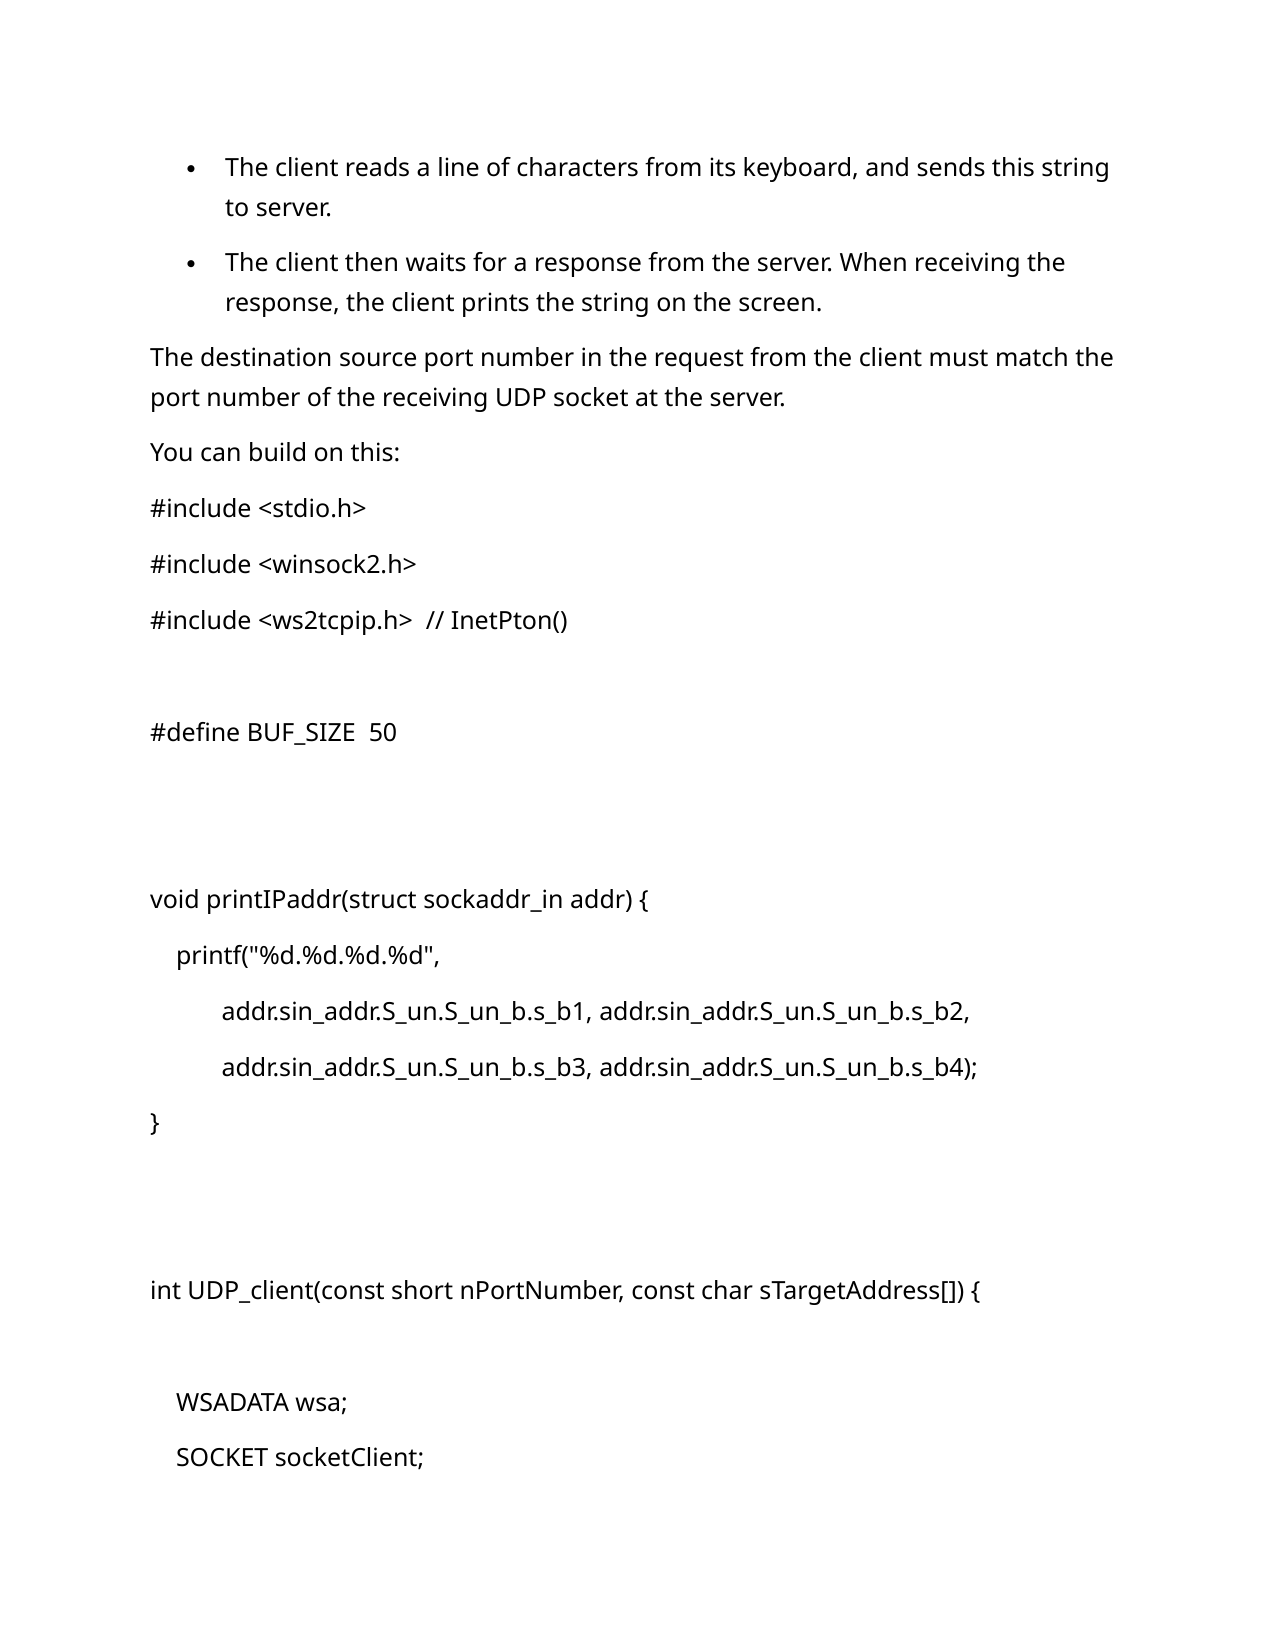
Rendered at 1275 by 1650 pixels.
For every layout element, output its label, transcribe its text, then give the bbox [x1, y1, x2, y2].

text You can build on this: [150, 435, 1125, 469]
text #define BUF_SIZE 50 [150, 714, 1125, 748]
text int UDP_client(const short nPortNumber, const char sTargetAddress[]) { [150, 1272, 1125, 1307]
text } [150, 1105, 1125, 1139]
text #include <winsock2.h> [150, 547, 1125, 581]
text void printIPaddr(struct sockaddr_in addr) { [150, 882, 1125, 916]
text addr.sin_addr.S_un.S_un_b.s_b1, addr.sin_addr.S_un.S_un_b.s_b2, [150, 993, 1125, 1027]
text WSADATA wsa; [150, 1384, 1125, 1418]
text SOCKET socketClient; [150, 1440, 1125, 1474]
text The destination source port number in the request from the client must match the port number of the receiving UDP socket at the server. [150, 340, 1125, 413]
text printf("%d.%d.%d.%d", [150, 937, 1125, 972]
list The client reads a line of characters from its keyboard, and sends this string to server. [187, 150, 1125, 223]
text #include <ws2tcpip.h> // InetPton() [150, 602, 1125, 637]
list The client then waits for a response from the server. When receiving the response, the client prints the string on the screen. [187, 245, 1125, 318]
text #include <stdio.h> [150, 491, 1125, 525]
text addr.sin_addr.S_un.S_un_b.s_b3, addr.sin_addr.S_un.S_un_b.s_b4); [150, 1049, 1125, 1083]
